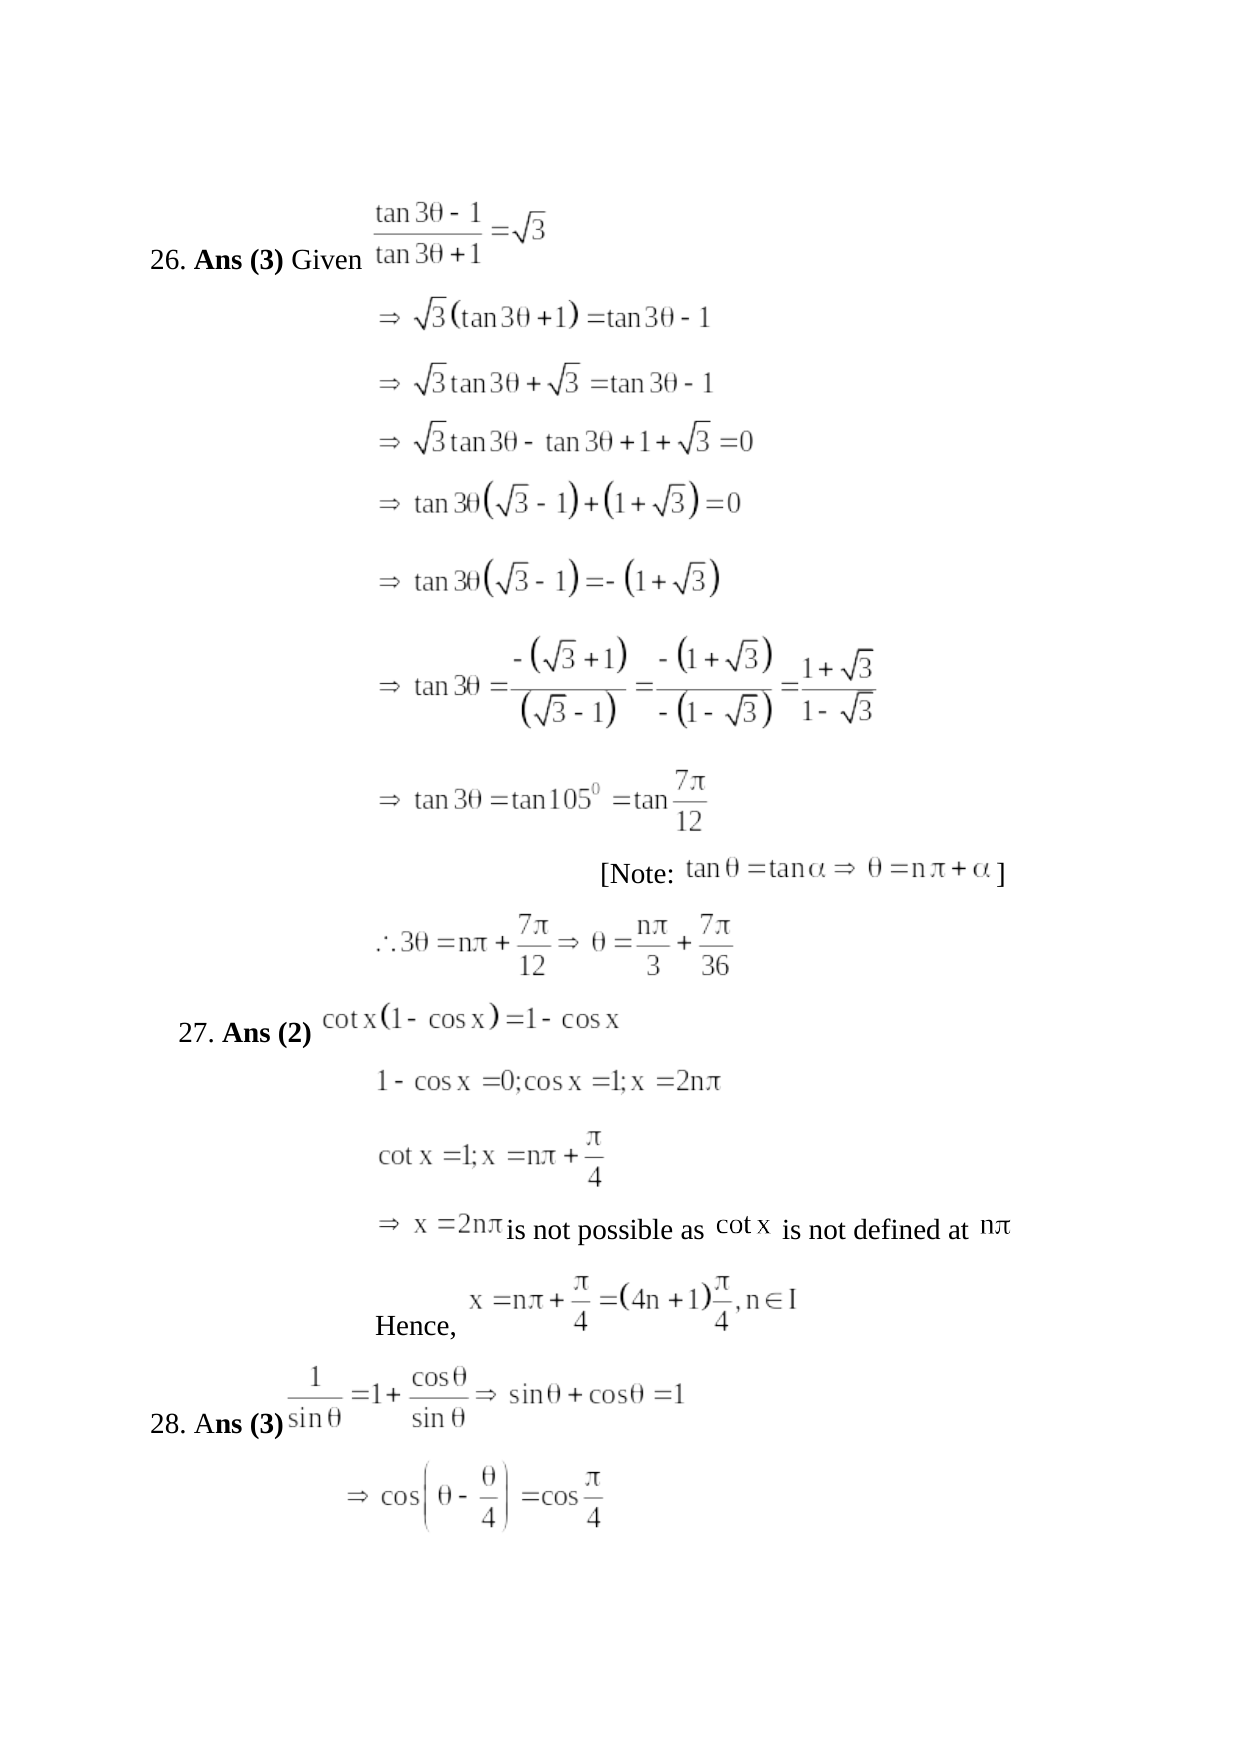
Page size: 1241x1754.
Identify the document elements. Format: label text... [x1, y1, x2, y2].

text is not possible as is not defined at [150, 1208, 1090, 1246]
text 28. Ans (3) [150, 1359, 1090, 1440]
text [Note: ] [150, 852, 1090, 890]
text 26. Ans (3) Given [150, 195, 1090, 276]
text 27. Ans (2) [150, 998, 1090, 1048]
text Hence, [150, 1262, 1090, 1342]
